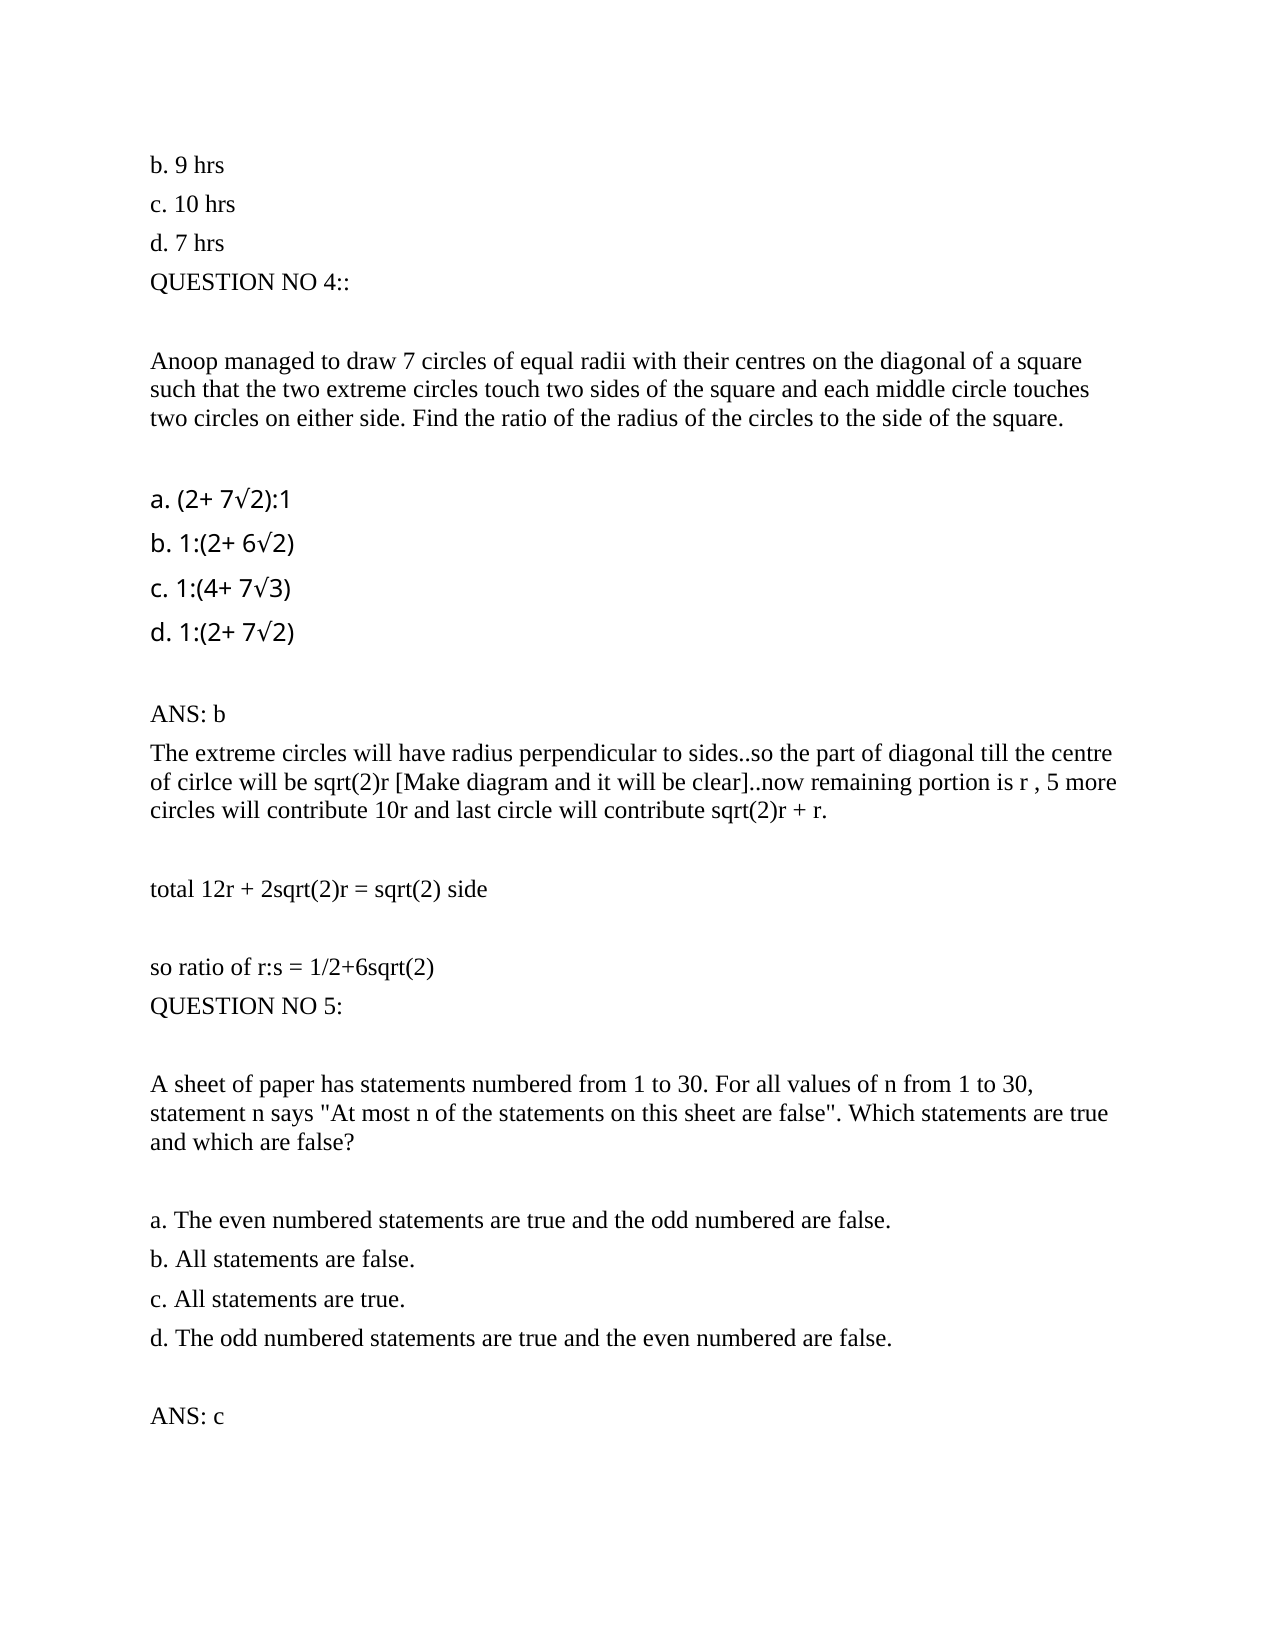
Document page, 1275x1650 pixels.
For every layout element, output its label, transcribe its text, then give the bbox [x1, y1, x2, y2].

text Anoop managed to draw 7 circles of equal radii with their centres on the diagonal of a square such that the two extreme circles touch two sides of the square and each middle circle touches two circles on either side. Find the ratio of the radius of the circles to the side of the square. [150, 346, 1125, 432]
text A sheet of paper has statements numbered from 1 to 30. For all values of n from 1 to 30, statement n says "At most n of the statements on this sheet are false". Which statements are true and which are false? [150, 1069, 1125, 1156]
text b. 1:(2+ 6√2) [150, 526, 1125, 560]
text The extreme circles will have radius perpendicular to sides..so the part of diagonal till the centre of cirlce will be sqrt(2)r [Make diagram and it will be clear]..now remaining portion is r , 5 more circles will contribute 10r and last circle will contribute sqrt(2)r + r. [150, 738, 1125, 824]
text QUESTION NO 4:: [150, 267, 1125, 296]
text a. (2+ 7√2):1 [150, 482, 1125, 516]
text ANS: b [150, 699, 1125, 727]
text ANS: c [150, 1401, 1125, 1430]
text d. 1:(2+ 7√2) [150, 615, 1125, 649]
text d. 7 hrs [150, 228, 1125, 257]
text b. 9 hrs [150, 150, 1125, 179]
text b. All statements are false. [150, 1244, 1125, 1273]
text d. The odd numbered statements are true and the even numbered are false. [150, 1323, 1125, 1352]
text QUESTION NO 5: [150, 991, 1125, 1020]
text so ratio of r:s = 1/2+6sqrt(2) [150, 952, 1125, 981]
text c. All statements are true. [150, 1284, 1125, 1312]
text total 12r + 2sqrt(2)r = sqrt(2) side [150, 874, 1125, 902]
text a. The even numbered statements are true and the odd numbered are false. [150, 1205, 1125, 1234]
text c. 10 hrs [150, 189, 1125, 218]
text c. 1:(4+ 7√3) [150, 571, 1125, 605]
